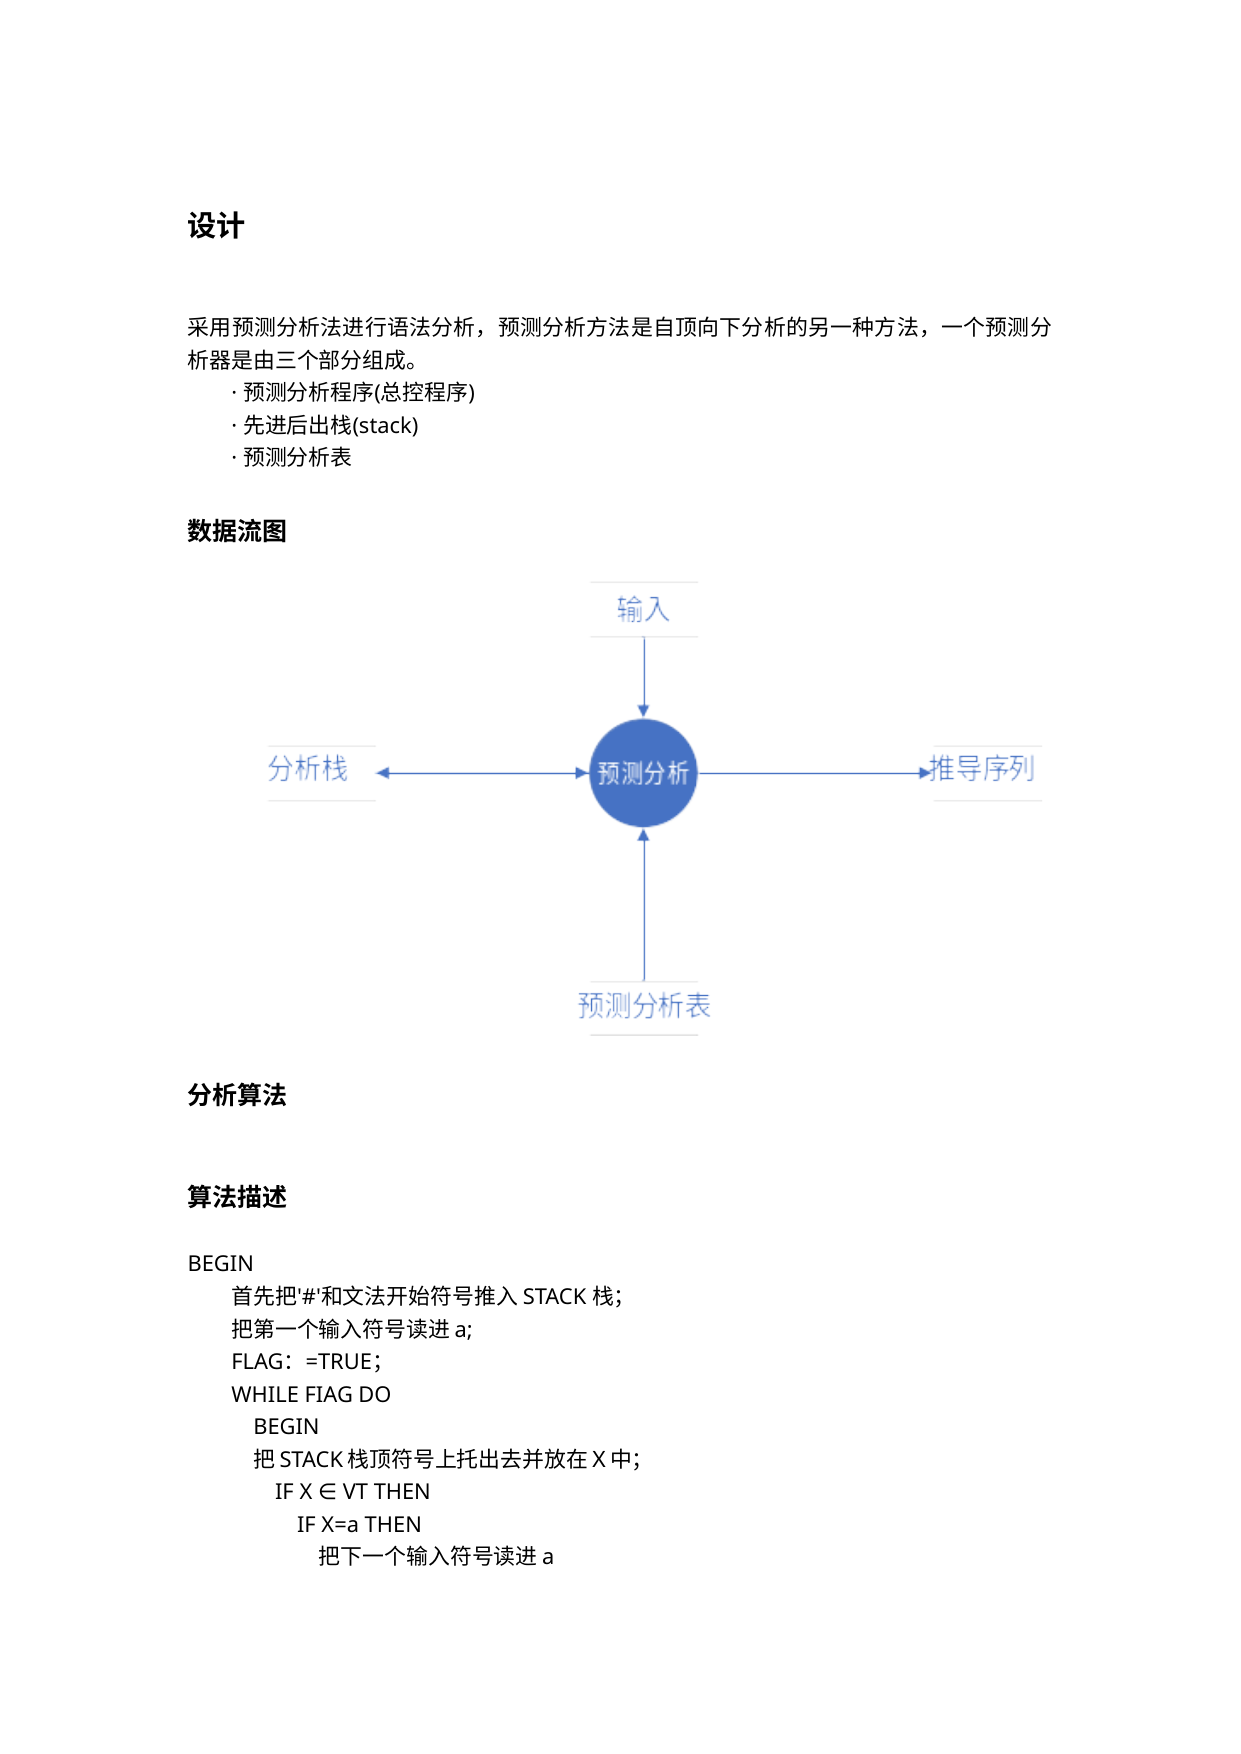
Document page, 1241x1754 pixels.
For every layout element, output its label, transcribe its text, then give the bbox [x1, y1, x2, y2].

subtitle 算法描述 [187, 1163, 1053, 1228]
text · 预测分析程序(总控程序) · 先进后出栈(stack) · 预测分析表 [231, 375, 1053, 472]
text 采用预测分析法进行语法分析，预测分析方法是自顶向下分析的另一种方法，一个预测分析器是由三个部分组成。 [187, 310, 1053, 375]
subtitle 设计 [187, 191, 1053, 256]
subtitle 分析算法 [187, 1061, 1053, 1126]
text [187, 1246, 1053, 1571]
subtitle 数据流图 [187, 497, 1053, 562]
